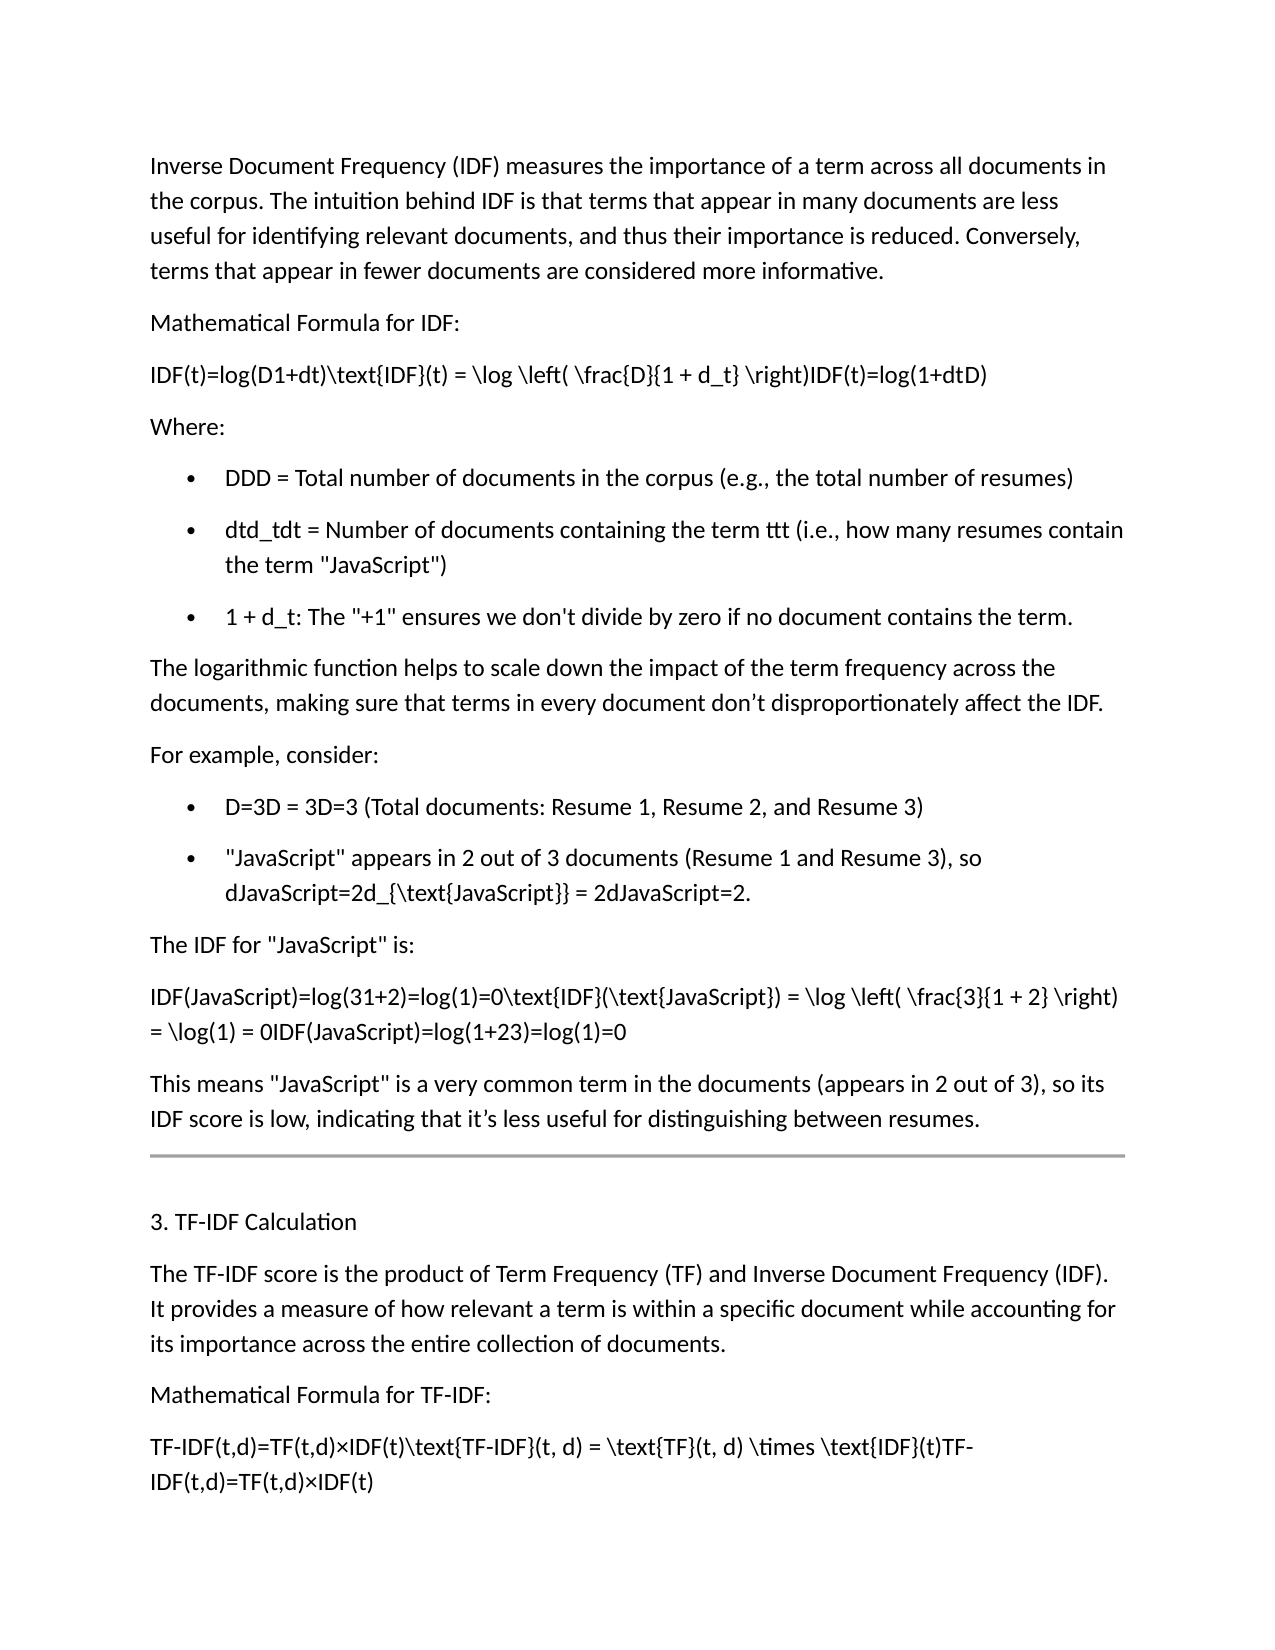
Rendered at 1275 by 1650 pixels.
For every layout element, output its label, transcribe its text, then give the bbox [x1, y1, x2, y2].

text The IDF for "JavaScript" is: [150, 929, 1125, 959]
text IDF(t)=log⁡(D1+dt)\text{IDF}(t) = \log \left( \frac{D}{1 + d_t} \right)IDF(t)=log(1+dt​D​) [150, 358, 1125, 389]
text The TF-IDF score is the product of Term Frequency (TF) and Inverse Document Frequency (IDF). It provides a measure of how relevant a term is within a specific document while accounting for its importance across the entire collection of documents. [150, 1258, 1125, 1358]
text Mathematical Formula for IDF: [150, 307, 1125, 337]
text Where: [150, 411, 1125, 441]
text This means "JavaScript" is a very common term in the documents (appears in 2 out of 3), so its IDF score is low, indicating that it’s less useful for distinguishing between resumes. [150, 1068, 1125, 1133]
text The logarithmic function helps to scale down the impact of the term frequency across the documents, making sure that terms in every document don’t disproportionately affect the IDF. [150, 652, 1125, 718]
list dtd_tdt​ = Number of documents containing the term ttt (i.e., how many resumes contain the term "JavaScript") [187, 514, 1125, 579]
text Inverse Document Frequency (IDF) measures the importance of a term across all documents in the corpus. The intuition behind IDF is that terms that appear in many documents are less useful for identifying relevant documents, and thus their importance is reduced. Conversely, terms that appear in fewer documents are considered more informative. [150, 150, 1125, 286]
list 1 + d_t: The "+1" ensures we don't divide by zero if no document contains the term. [187, 601, 1125, 631]
list "JavaScript" appears in 2 out of 3 documents (Resume 1 and Resume 3), so dJavaScript=2d_{\text{JavaScript}} = 2dJavaScript​=2. [187, 842, 1125, 908]
text For example, consider: [150, 739, 1125, 769]
text Mathematical Formula for TF-IDF: [150, 1379, 1125, 1410]
text 3. TF-IDF Calculation [150, 1206, 1125, 1237]
list D=3D = 3D=3 (Total documents: Resume 1, Resume 2, and Resume 3) [187, 791, 1125, 821]
text IDF(JavaScript)=log⁡(31+2)=log⁡(1)=0\text{IDF}(\text{JavaScript}) = \log \left( \frac{3}{1 + 2} \right) = \log(1) = 0IDF(JavaScript)=log(1+23​)=log(1)=0 [150, 981, 1125, 1047]
text TF-IDF(t,d)=TF(t,d)×IDF(t)\text{TF-IDF}(t, d) = \text{TF}(t, d) \times \text{IDF}(t)TF-IDF(t,d)=TF(t,d)×IDF(t) [150, 1431, 1125, 1497]
list DDD = Total number of documents in the corpus (e.g., the total number of resumes) [187, 462, 1125, 493]
